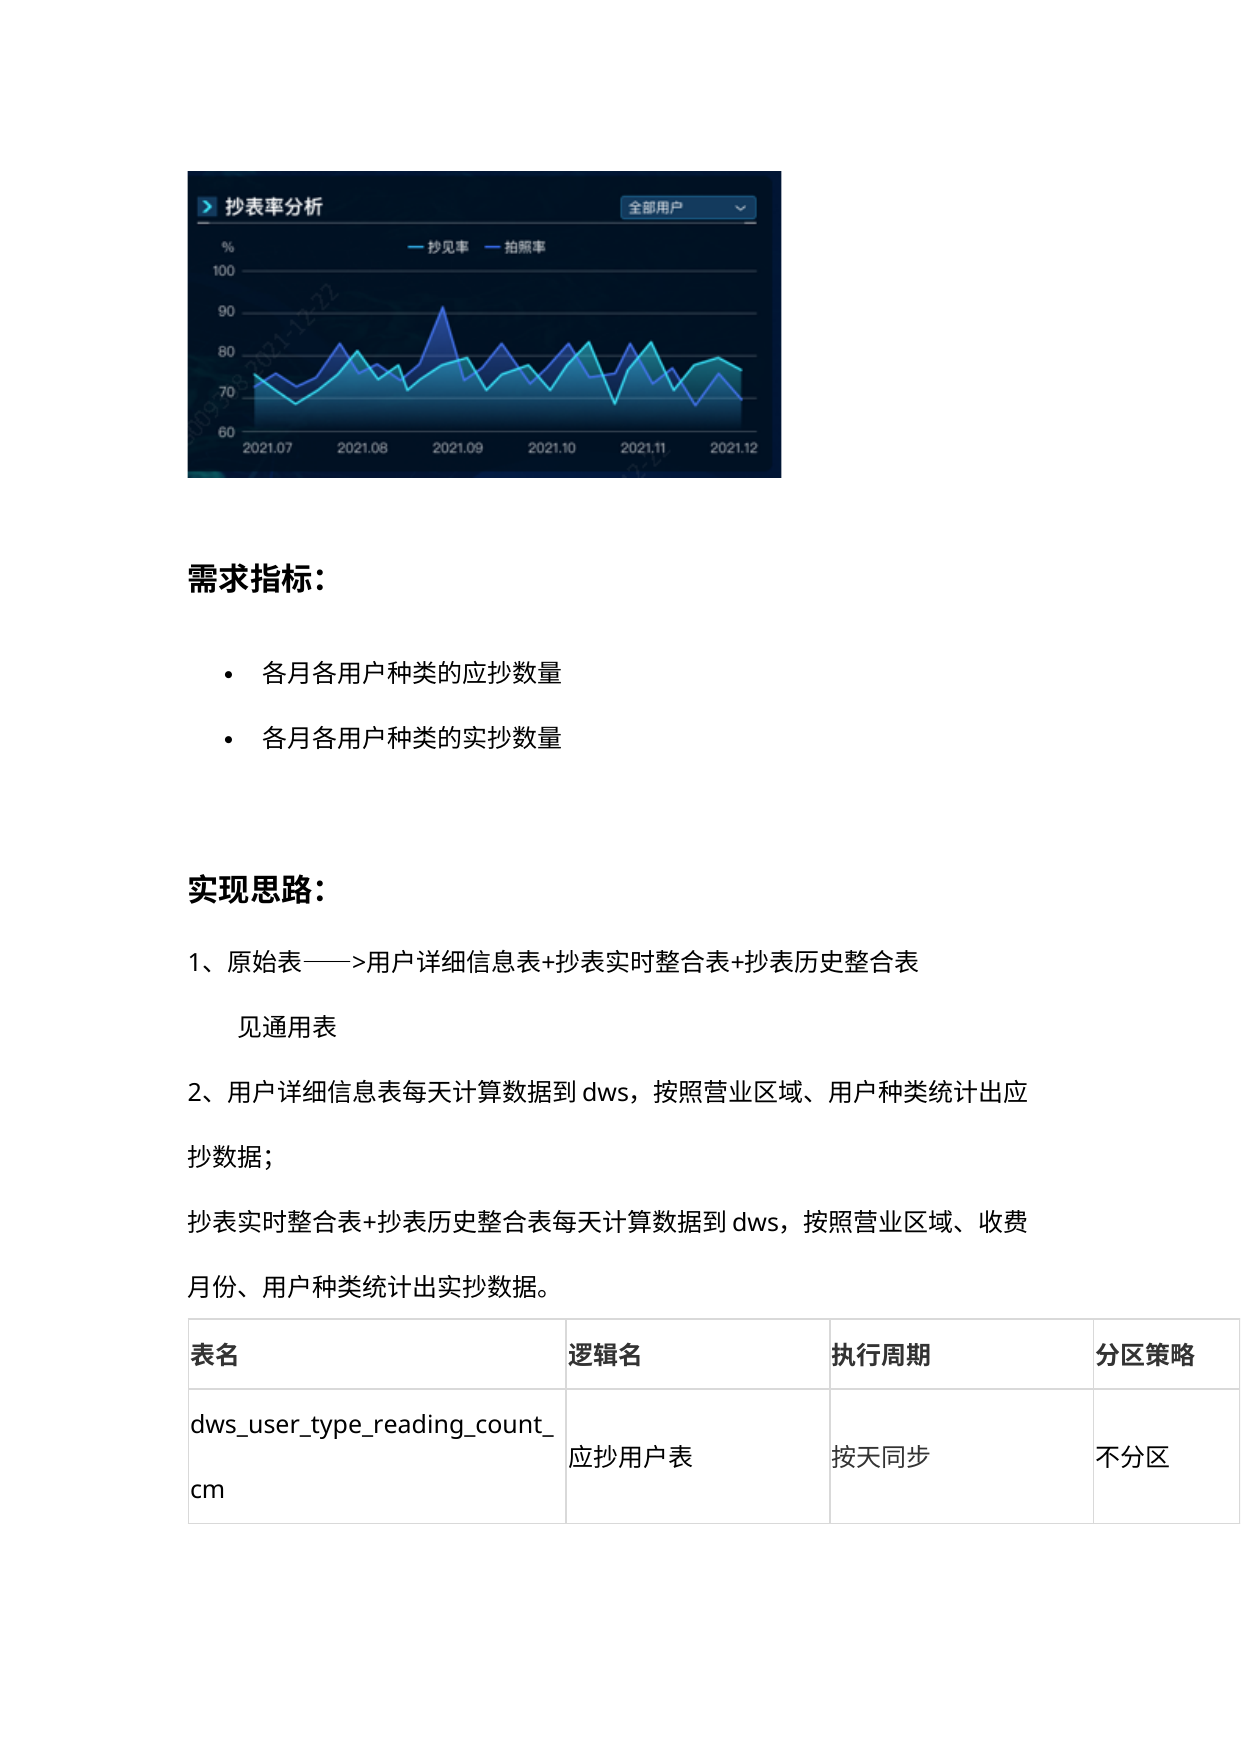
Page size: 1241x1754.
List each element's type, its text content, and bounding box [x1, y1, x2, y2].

table_cell dws_user_type_reading_count_cm [189, 1390, 565, 1522]
picture [187, 171, 782, 478]
table_cell 应抄用户表 [567, 1390, 829, 1522]
text 抄表实时整合表+抄表历史整合表每天计算数据到dws，按照营业区域、收费月份、用户种类统计出实抄数据。 [187, 1188, 1053, 1318]
text 见通用表 [187, 993, 1053, 1058]
table_header 逻辑名 [567, 1320, 829, 1388]
list 各月各用户种类的应抄数量 [225, 639, 1053, 704]
list 各月各用户种类的实抄数量 [225, 704, 1053, 769]
text 需求指标： [187, 544, 1053, 609]
text 1、原始表——>用户详细信息表+抄表实时整合表+抄表历史整合表 [187, 928, 1053, 993]
table_header 执行周期 [831, 1320, 1093, 1388]
table_header 表名 [189, 1320, 565, 1388]
table_cell 不分区 [1094, 1390, 1239, 1522]
text 实现思路： [187, 855, 1053, 920]
table_cell 按天同步 [831, 1390, 1093, 1522]
text 2、用户详细信息表每天计算数据到dws，按照营业区域、用户种类统计出应抄数据； [187, 1058, 1053, 1188]
table_header 分区策略 [1094, 1320, 1239, 1388]
